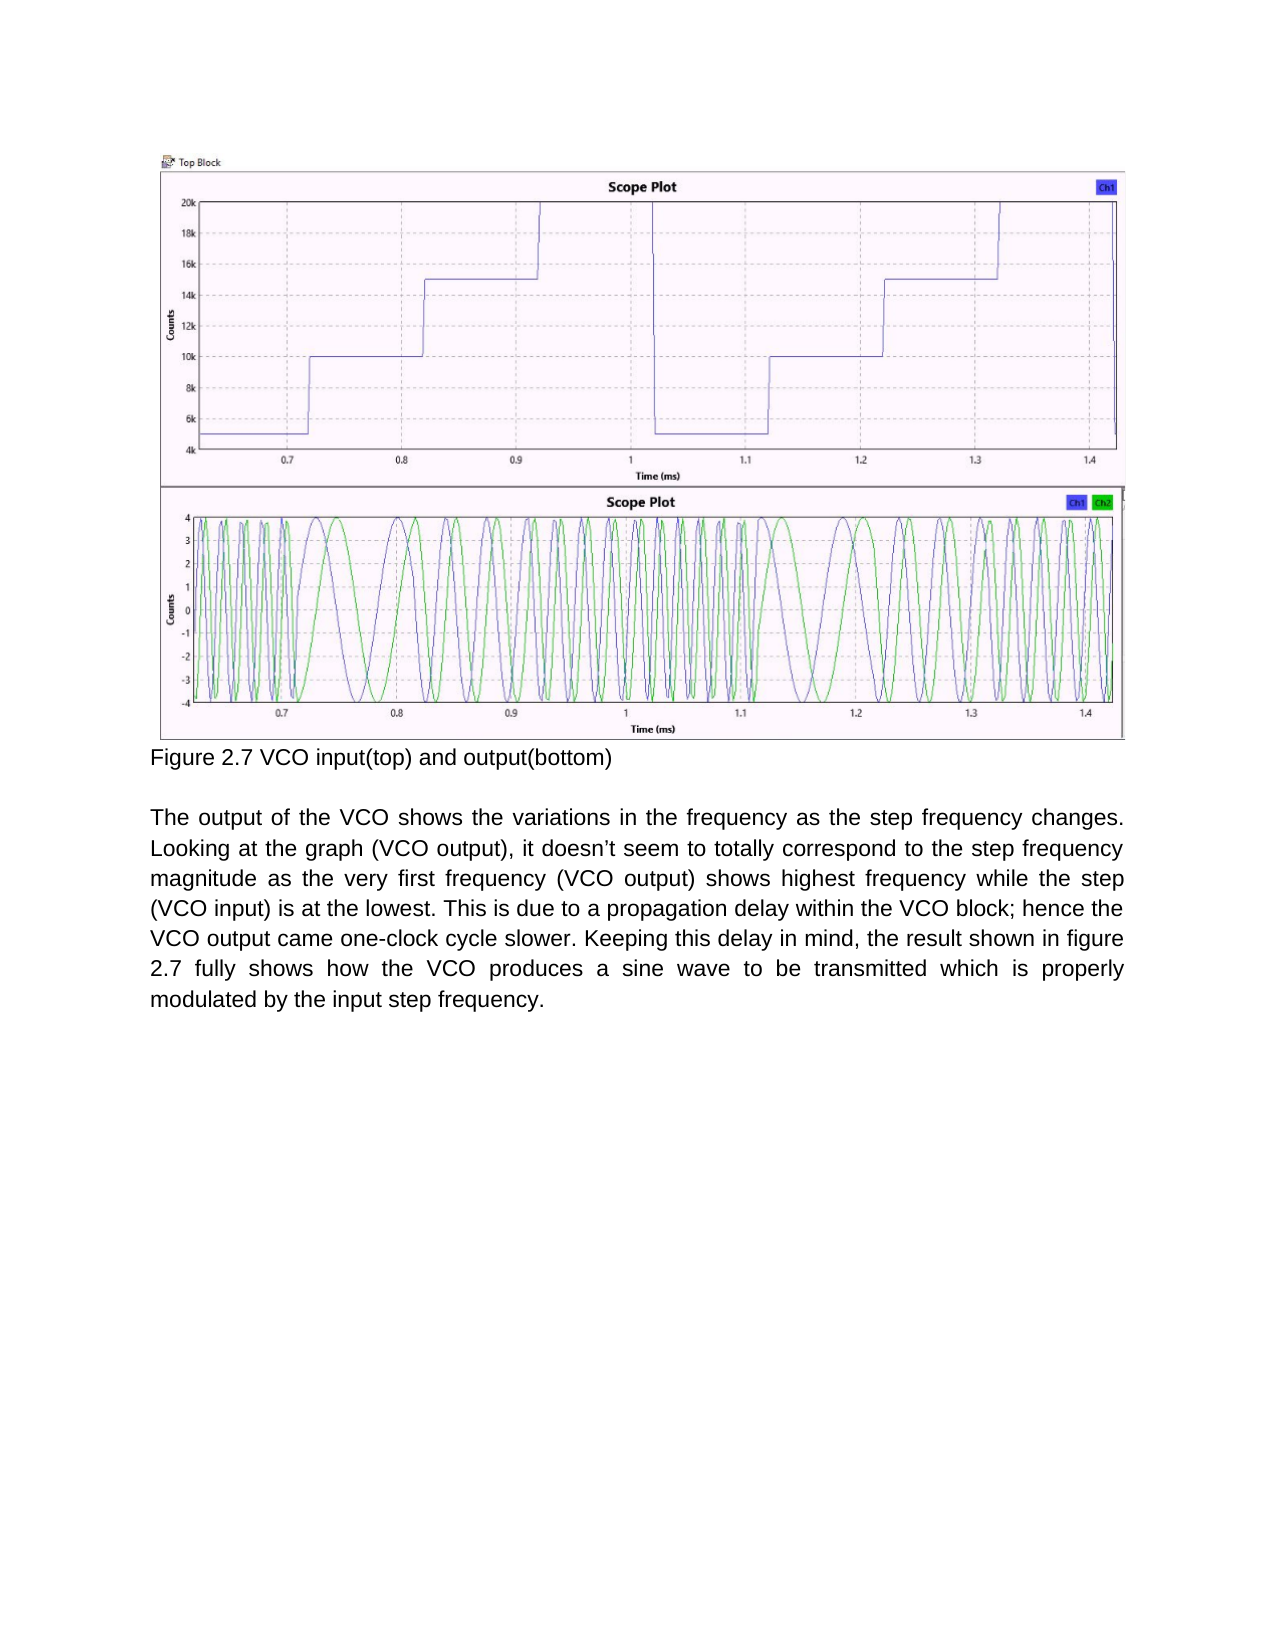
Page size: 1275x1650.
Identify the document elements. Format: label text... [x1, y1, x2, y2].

picture [150, 150, 1125, 740]
text The output of the VCO shows the variations in the frequency as the step frequency changes. Looking at the graph (VCO output), it doesn’t seem to totally correspond to the step frequency magnitude as the very first frequency (VCO output) shows highest frequency while the step (VCO input) is at the lowest. This is due to a propagation delay within the VCO block; hence the VCO output came one-clock cycle slower. Keeping this delay in mind, the result shown in figure 2.7 fully shows how the VCO produces a sine wave to be transmitted which is properly modulated by the input step frequency. [150, 804, 1125, 1012]
text Figure 2.7 VCO input(top) and output(bottom) [150, 744, 1125, 770]
